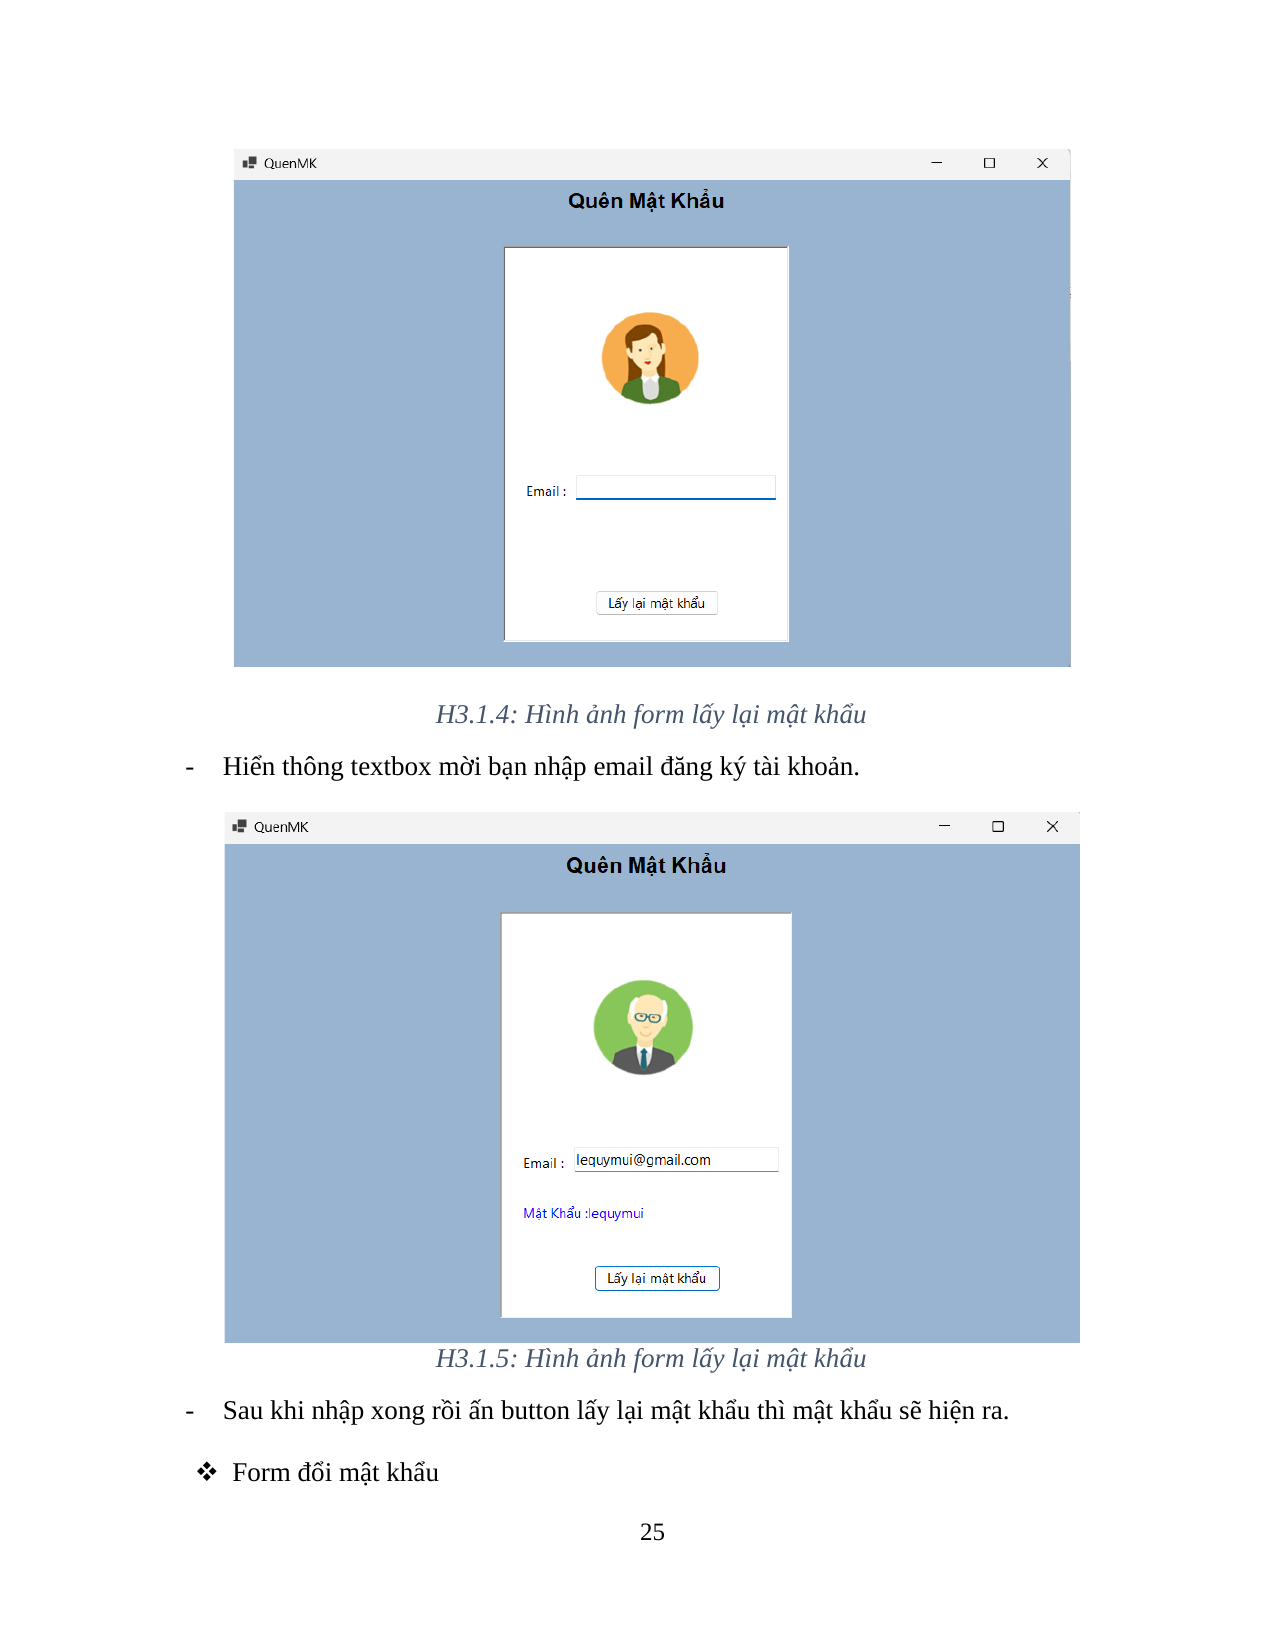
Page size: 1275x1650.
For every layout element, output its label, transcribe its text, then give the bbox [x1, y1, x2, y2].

picture [224, 812, 1080, 1343]
text H3.1.4: Hình ảnh form lấy lại mật khẩu [148, 698, 1157, 729]
list Sau khi nhập xong rồi ấn button lấy lại mật khẩu thì mật khẩu sẽ hiện ra. [185, 1394, 1157, 1425]
list Form đổi mật khẩu [194, 1456, 1157, 1488]
picture [233, 149, 1071, 667]
list Hiển thông textbox mời bạn nhập email đăng ký tài khoản. [185, 750, 1157, 781]
text H3.1.5: Hình ảnh form lấy lại mật khẩu [148, 1342, 1157, 1373]
